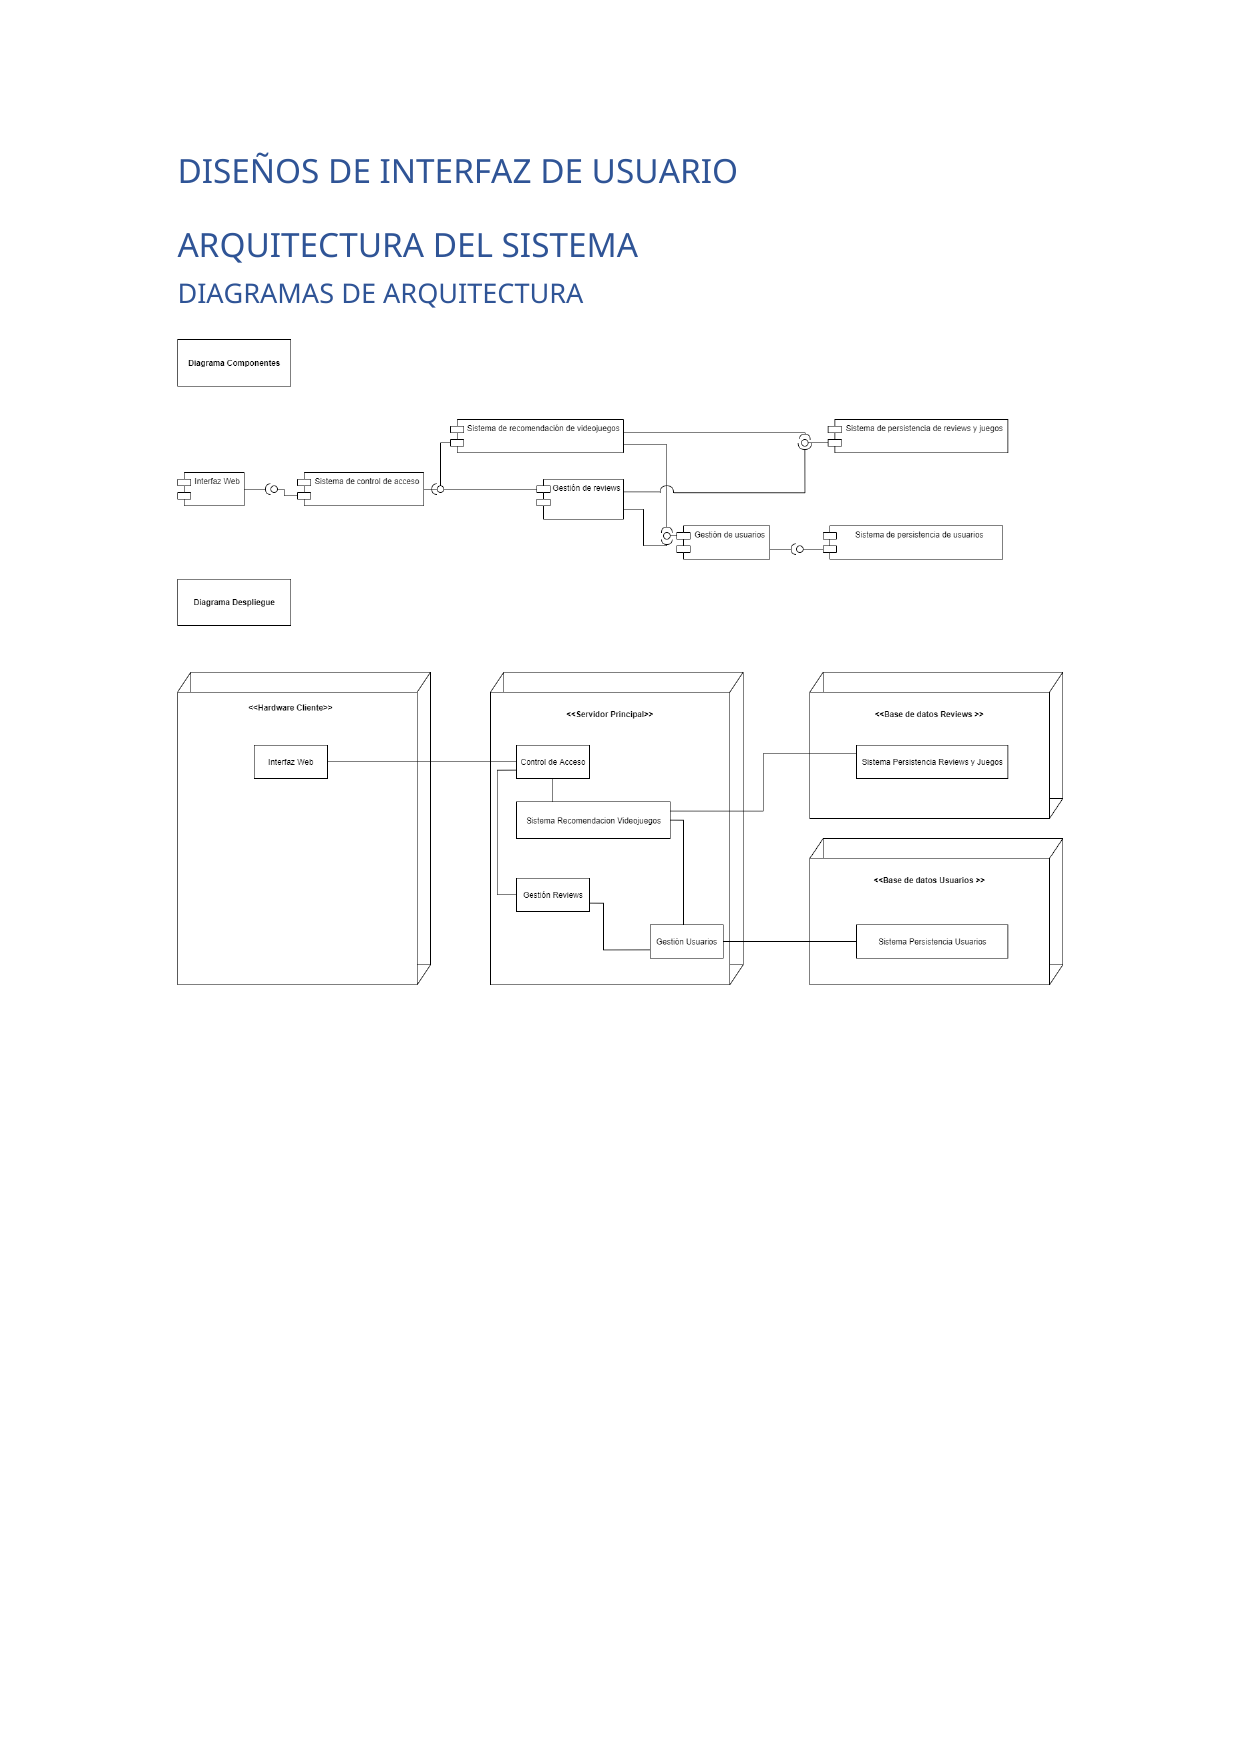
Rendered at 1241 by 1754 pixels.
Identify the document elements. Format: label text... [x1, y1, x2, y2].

subtitle DIAGRAMAS DE ARQUITECTURA [177, 275, 1063, 312]
picture [177, 339, 1063, 986]
subtitle DISEÑOS DE INTERFAZ DE USUARIO [177, 148, 1063, 193]
subtitle ARQUITECTURA DEL SISTEMA [177, 222, 1063, 267]
